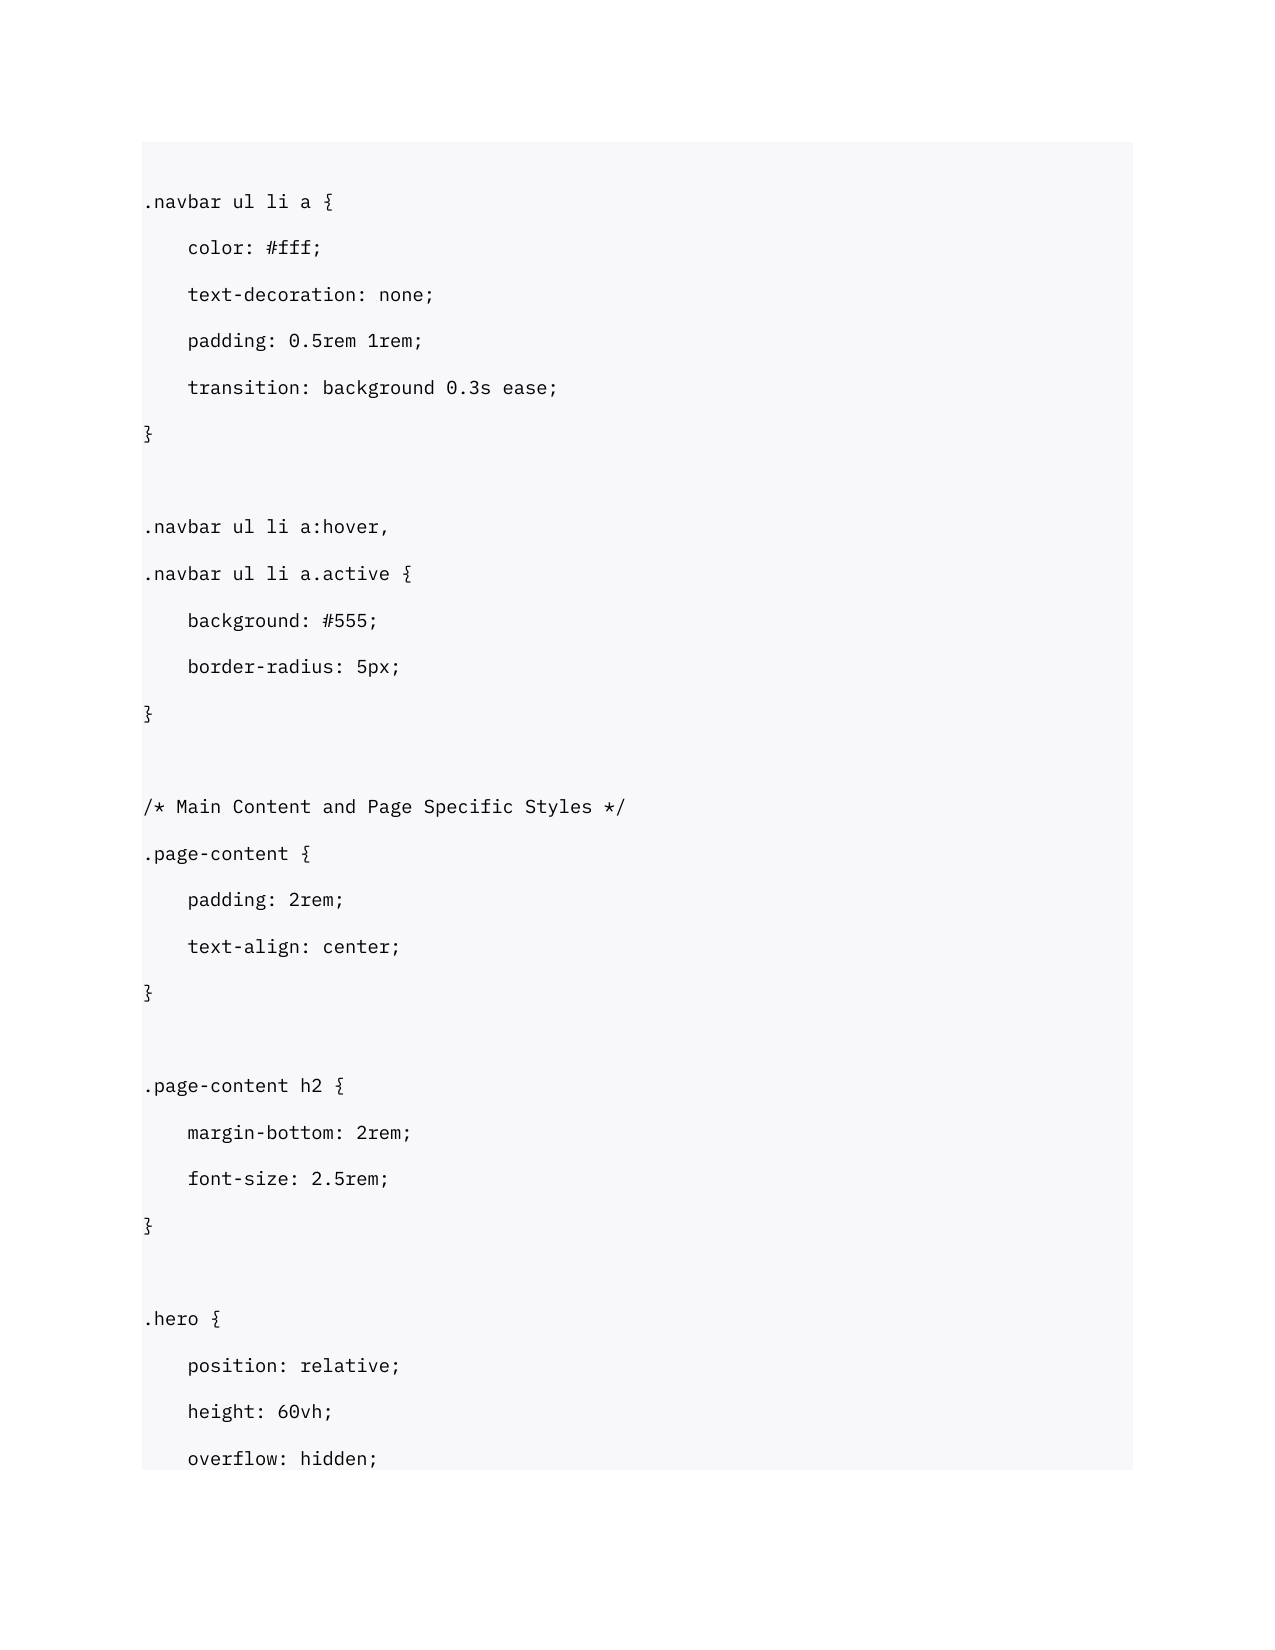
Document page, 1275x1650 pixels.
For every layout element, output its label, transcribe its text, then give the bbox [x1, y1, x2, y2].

text .hero { [142, 1306, 1133, 1331]
text padding: 2rem; [142, 887, 1133, 912]
text position: relative; [142, 1353, 1133, 1377]
text } [142, 422, 1133, 446]
text padding: 0.5rem 1rem; [142, 328, 1133, 353]
text .page-content h2 { [142, 1073, 1133, 1098]
text margin-bottom: 2rem; [142, 1120, 1133, 1144]
text border-radius: 5px; [142, 654, 1133, 679]
text /* Main Content and Page Specific Styles */ [142, 794, 1133, 818]
text height: 60vh; [142, 1399, 1133, 1424]
text .navbar ul li a { [142, 189, 1133, 213]
text .page-content { [142, 841, 1133, 865]
text font-size: 2.5rem; [142, 1167, 1133, 1191]
text } [142, 980, 1133, 1005]
text text-decoration: none; [142, 282, 1133, 306]
text } [142, 701, 1133, 725]
text color: #fff; [142, 235, 1133, 260]
text transition: background 0.3s ease; [142, 375, 1133, 399]
text .navbar ul li a.active { [142, 561, 1133, 586]
text .navbar ul li a:hover, [142, 515, 1133, 539]
text text-align: center; [142, 934, 1133, 958]
text overflow: hidden; [142, 1446, 1133, 1470]
text } [142, 1213, 1133, 1237]
text background: #555; [142, 608, 1133, 632]
